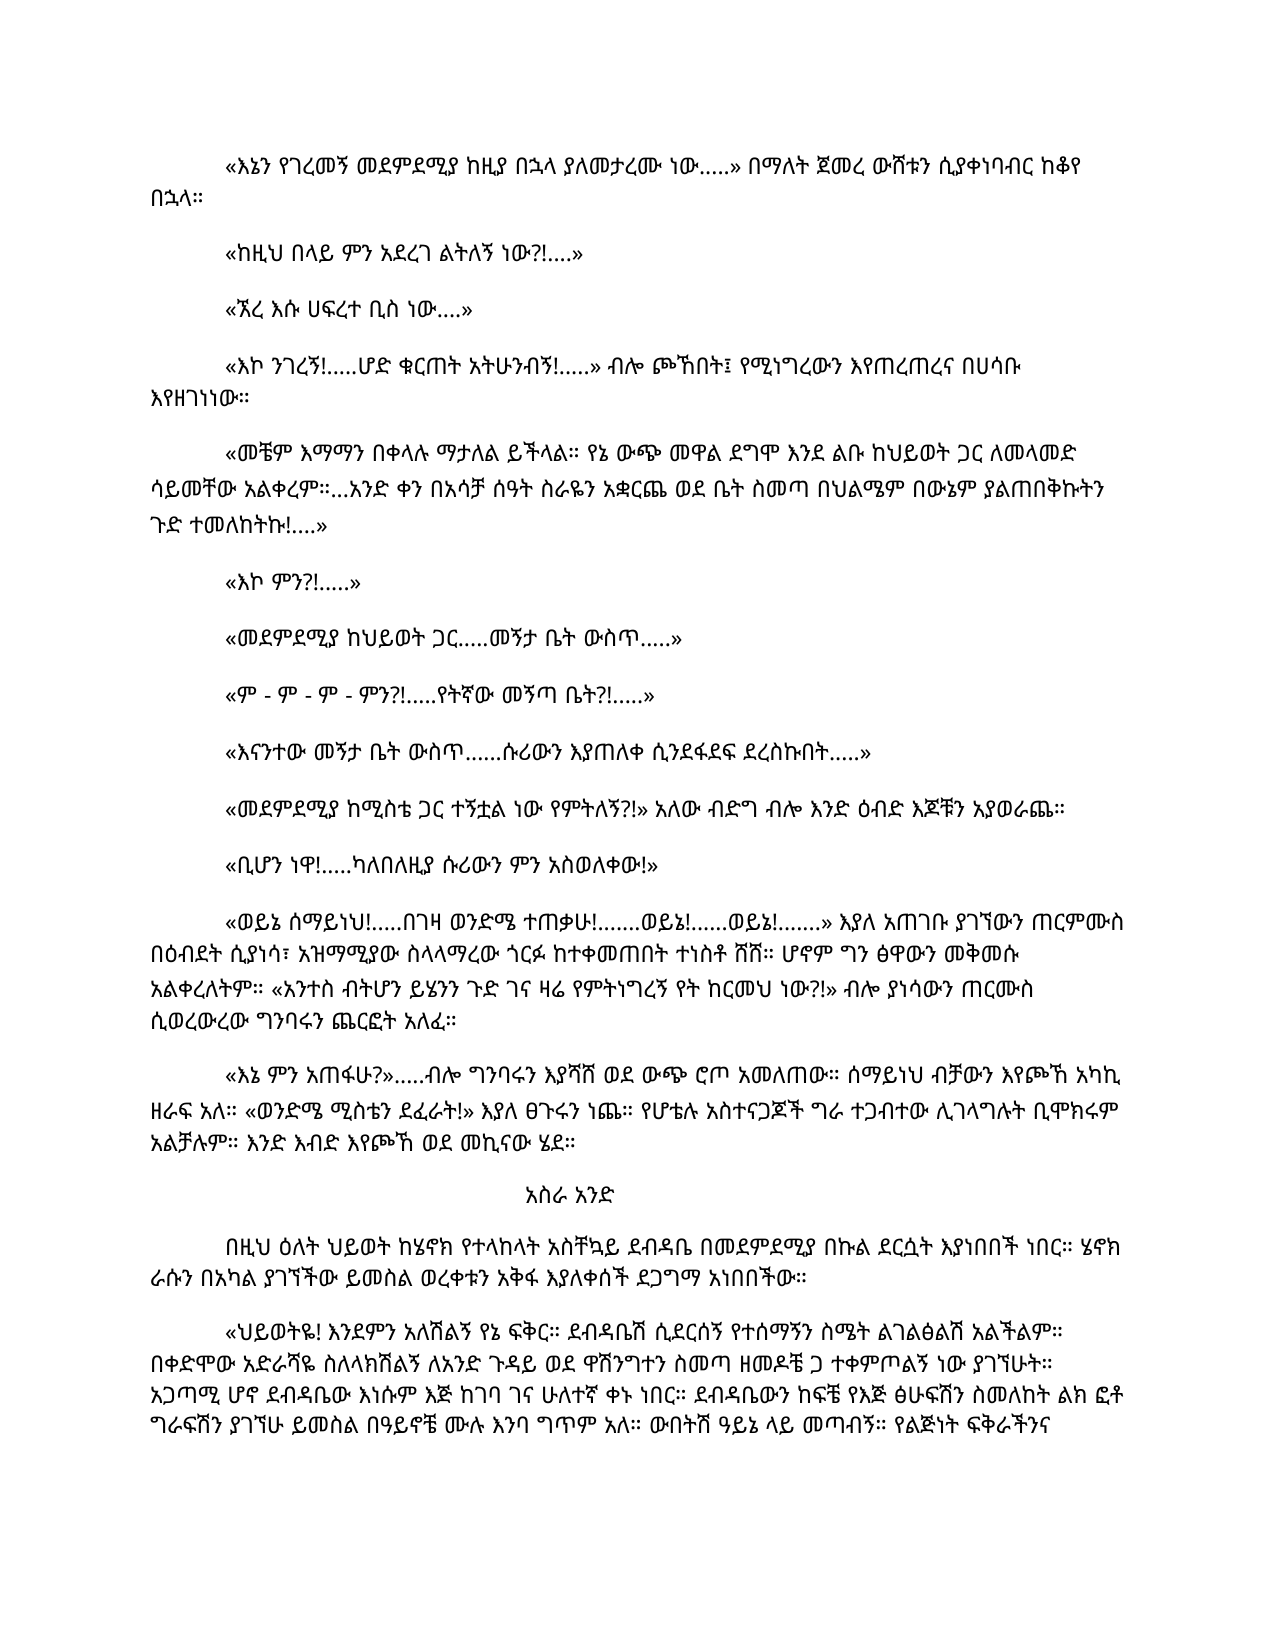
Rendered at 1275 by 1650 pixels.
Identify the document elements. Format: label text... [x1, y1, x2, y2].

text «ከዚህ በላይ ምን አደረገ ልትለኝ ነው?!....» [150, 237, 1125, 268]
text «ም - ም - ም - ምን?!.....የትኛው መኝጣ ቤት?!.....» [150, 679, 1125, 710]
text በዚህ ዕለት ህይወት ከሄኖክ የተላከላት አስቸኳይ ደብዳቤ በመደምደሚያ በኩል ደርሷት እያነበበች ነበር። ሄኖክ ራሱን በአካል ያገኘችው ይመስል ወረቀቱን አቅፋ እያለቀሰች ደጋግማ አነበበችው። [150, 1234, 1125, 1291]
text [150, 1316, 1125, 1439]
text «መቼም እማማን በቀላሉ ማታለል ይችላል። የኔ ውጭ መዋል ደግሞ እንደ ልቡ ከህይወት ጋር ለመላመድ ሳይመቸው አልቀረም።...አንድ ቀን በአሳቻ ሰዓት ስራዬን አቋርጨ ወደ ቤት ስመጣ በህልሜም በውኔም ያልጠበቅኩትን ጉድ ተመለከትኩ!....» [150, 437, 1125, 540]
text «መደምደሚያ ከህይወት ጋር.....መኝታ ቤት ውስጥ.....» [150, 622, 1125, 653]
text «መደምደሚያ ከሚስቴ ጋር ተኝቷል ነው የምትለኝ?!» አለው ብድግ ብሎ እንድ ዕብድ እጆቹን አያወራጨ። [150, 793, 1125, 824]
text «እኮ ምን?!.....» [150, 566, 1125, 597]
text «ወይኔ ሰማይነህ!.....በገዛ ወንድሜ ተጠቃሁ!.......ወይኔ!......ወይኔ!.......» እያለ አጠገቡ ያገኘውን ጠርምሙስ በዕብደት ሲያነሳ፣ አዝማሚያው ስላላማረው ጎርፉ ከተቀመጠበት ተነስቶ ሸሸ። ሆኖም ግን ፅዋውን መቅመሱ አልቀረለትም። «አንተስ ብትሆን ይሄንን ጉድ ገና ዛሬ የምትነግረኝ የት ከርመህ ነው?!» ብሎ ያነሳውን ጠርሙስ ሲወረውረው ግንባሩን ጨርፎት አለፈ። [150, 906, 1125, 1034]
text «ኧረ እሱ ሀፍረተ ቢስ ነው....» [150, 293, 1125, 325]
text አስራ አንድ [150, 1182, 1125, 1209]
text «ቢሆን ነዋ!.....ካለበለዚያ ሱሪውን ምን አስወለቀው!» [150, 849, 1125, 881]
text «እናንተው መኝታ ቤት ውስጥ......ሱሪውን እያጠለቀ ሲንደፋደፍ ደረስኩበት.....» [150, 736, 1125, 767]
text «እኮ ንገረኝ!.....ሆድ ቁርጠት አትሁንብኝ!.....» ብሎ ጮኸበት፤ የሚነግረውን እየጠረጠረና በሀሳቡ እየዘገነነው። [150, 350, 1125, 412]
text «እኔ ምን አጠፋሁ?».....ብሎ ግንባሩን እያሻሸ ወደ ውጭ ሮጦ አመለጠው። ሰማይነህ ብቻውን እየጮኸ አካኪ ዘራፍ አለ። «ወንድሜ ሚስቴን ደፈራት!» እያለ ፀጉሩን ነጨ። የሆቴሉ አስተናጋጆች ግራ ተጋብተው ሊገላግሉት ቢሞክሩም አልቻሉም። እንድ እብድ እየጮኸ ወደ መኪናው ሄደ። [150, 1059, 1125, 1157]
text «እኔን የገረመኝ መደምደሚያ ከዚያ በኋላ ያለመታረሙ ነው.....» በማለት ጀመረ ውሸቱን ሲያቀነባብር ከቆየ በኋላ። [150, 150, 1125, 212]
